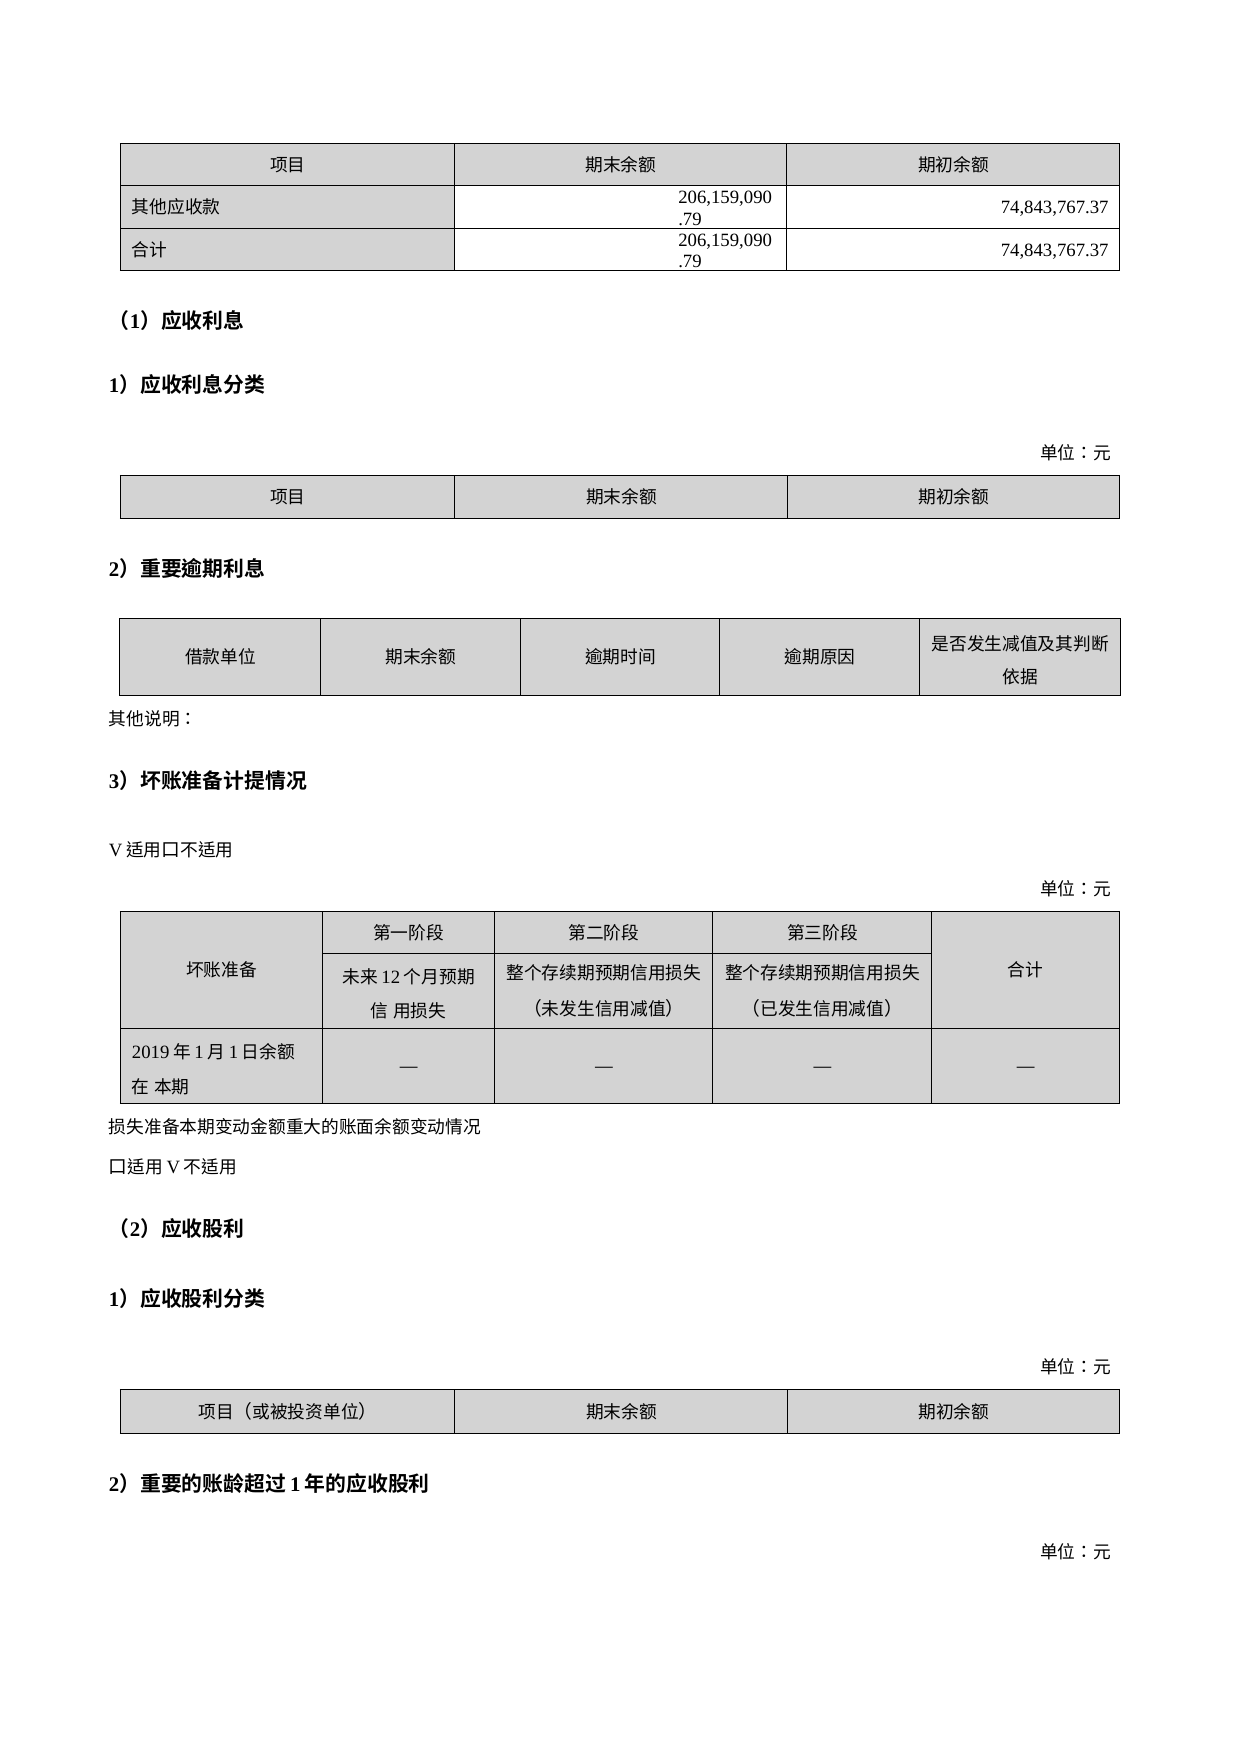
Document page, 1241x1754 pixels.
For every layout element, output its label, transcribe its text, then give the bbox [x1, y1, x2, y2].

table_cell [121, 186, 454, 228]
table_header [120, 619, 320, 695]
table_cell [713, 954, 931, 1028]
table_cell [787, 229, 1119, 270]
text 单位：元 [1040, 1354, 1131, 1378]
text 损失准备本期变动金额重大的账面余额变动情况 [109, 1114, 1131, 1138]
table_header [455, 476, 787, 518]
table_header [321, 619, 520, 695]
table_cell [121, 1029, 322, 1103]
text V适用口不适用 [109, 836, 1131, 862]
text 单位：元 [1040, 440, 1131, 464]
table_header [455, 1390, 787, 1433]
text 单位：元 [1040, 1539, 1131, 1563]
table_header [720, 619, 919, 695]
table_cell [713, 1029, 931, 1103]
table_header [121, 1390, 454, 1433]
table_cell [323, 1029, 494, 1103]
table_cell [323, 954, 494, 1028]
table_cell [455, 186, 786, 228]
subtitle （1）应收利息 [109, 306, 1131, 334]
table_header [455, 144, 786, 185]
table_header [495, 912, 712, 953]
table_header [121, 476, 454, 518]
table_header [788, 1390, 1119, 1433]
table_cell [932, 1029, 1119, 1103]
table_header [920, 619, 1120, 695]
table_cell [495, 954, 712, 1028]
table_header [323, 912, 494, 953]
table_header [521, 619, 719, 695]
text 口适用V不适用 [109, 1153, 1131, 1178]
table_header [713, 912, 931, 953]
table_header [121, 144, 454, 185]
subtitle 1）应收利息分类 [109, 370, 1131, 398]
subtitle 1）应收股利分类 [109, 1284, 1131, 1312]
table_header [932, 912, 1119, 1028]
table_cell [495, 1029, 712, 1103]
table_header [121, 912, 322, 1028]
subtitle 2）重要逾期利息 [109, 554, 1131, 583]
subtitle 2）重要的账龄超过1年的应收股利 [109, 1469, 1131, 1498]
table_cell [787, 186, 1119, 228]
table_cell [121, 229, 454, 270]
subtitle （2）应收股利 [109, 1214, 1131, 1242]
text 单位：元 [1040, 876, 1131, 900]
subtitle 3）坏账准备计提情况 [109, 766, 1131, 794]
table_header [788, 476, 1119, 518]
text 其他说明： [109, 706, 1131, 731]
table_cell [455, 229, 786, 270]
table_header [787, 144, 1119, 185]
